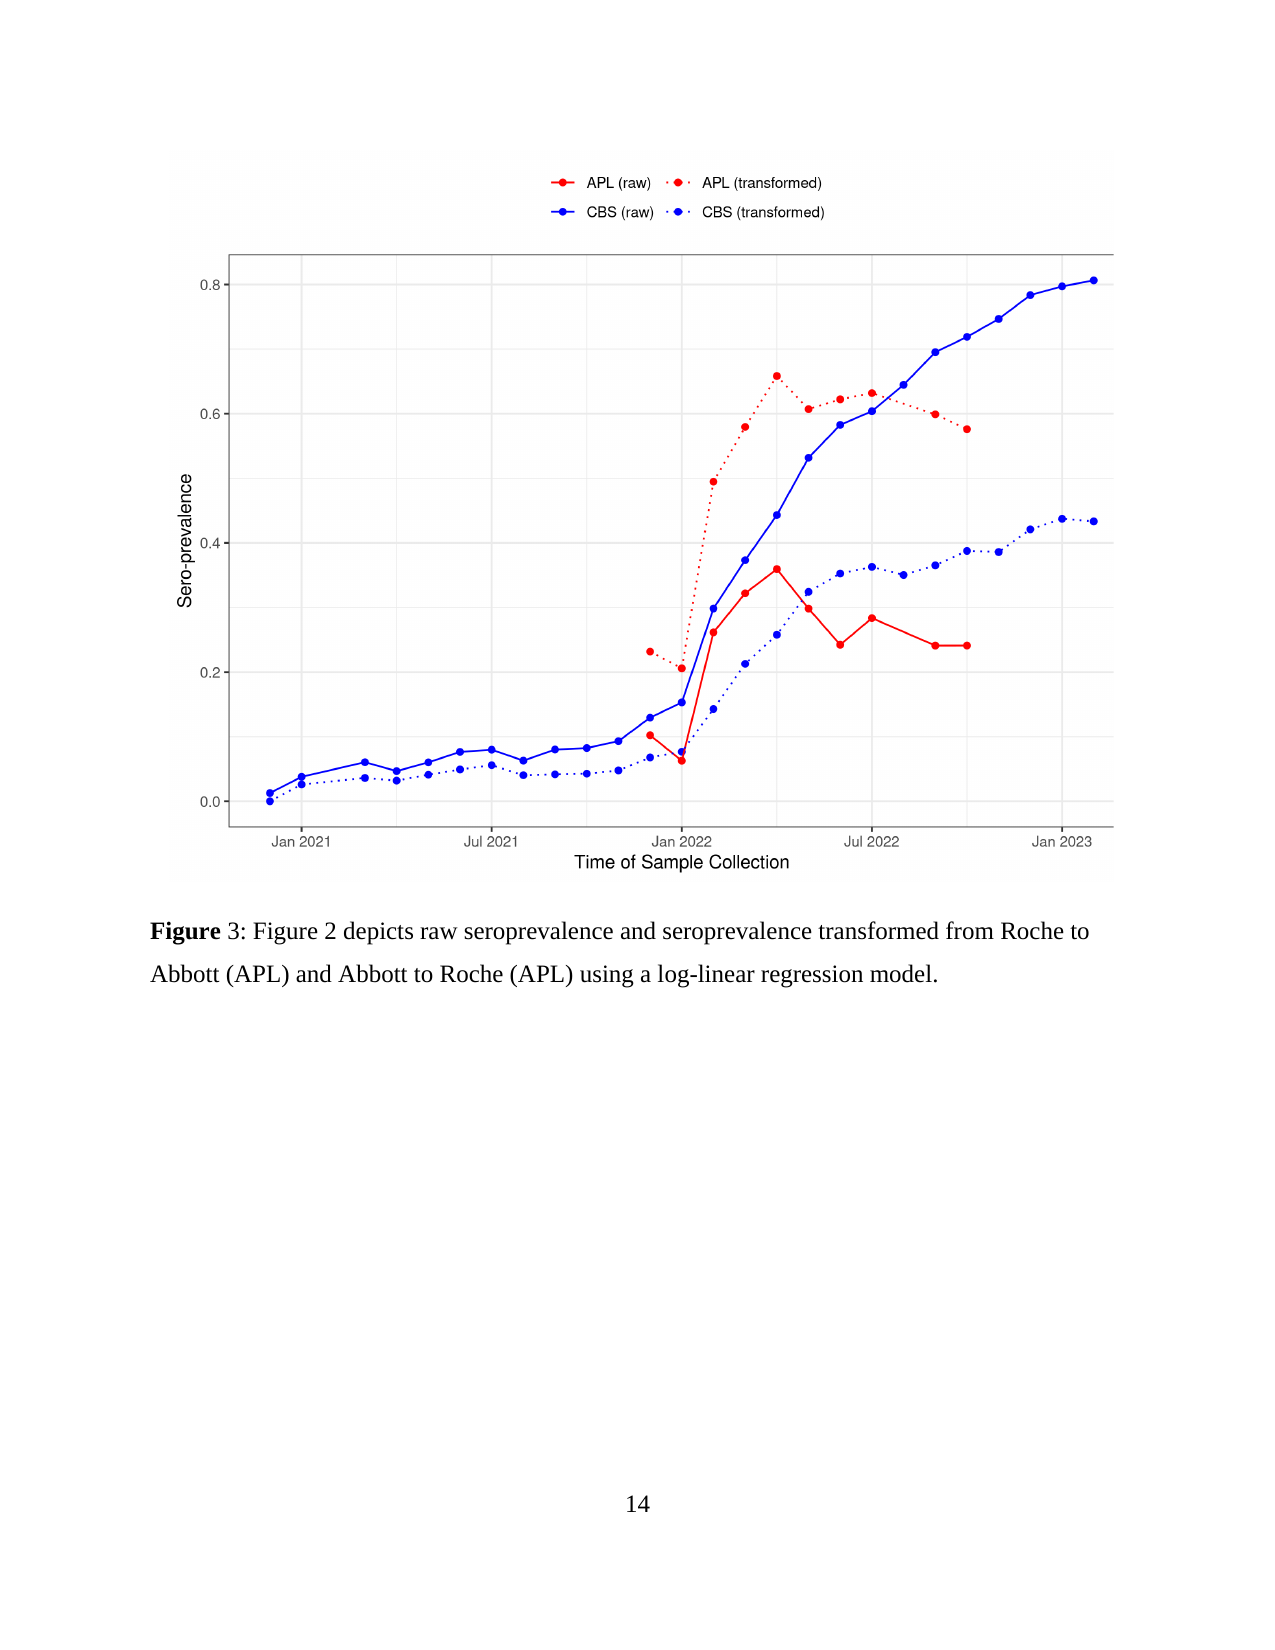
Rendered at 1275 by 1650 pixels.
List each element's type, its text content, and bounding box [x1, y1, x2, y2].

table_header Figure 3: Figure 2 depicts raw seroprevalence and seroprevalence transformed from Roche to Abbott (APL) and Abbott to Roche (APL) using a log-linear regression model. [139, 150, 1114, 1015]
picture [168, 150, 1114, 882]
